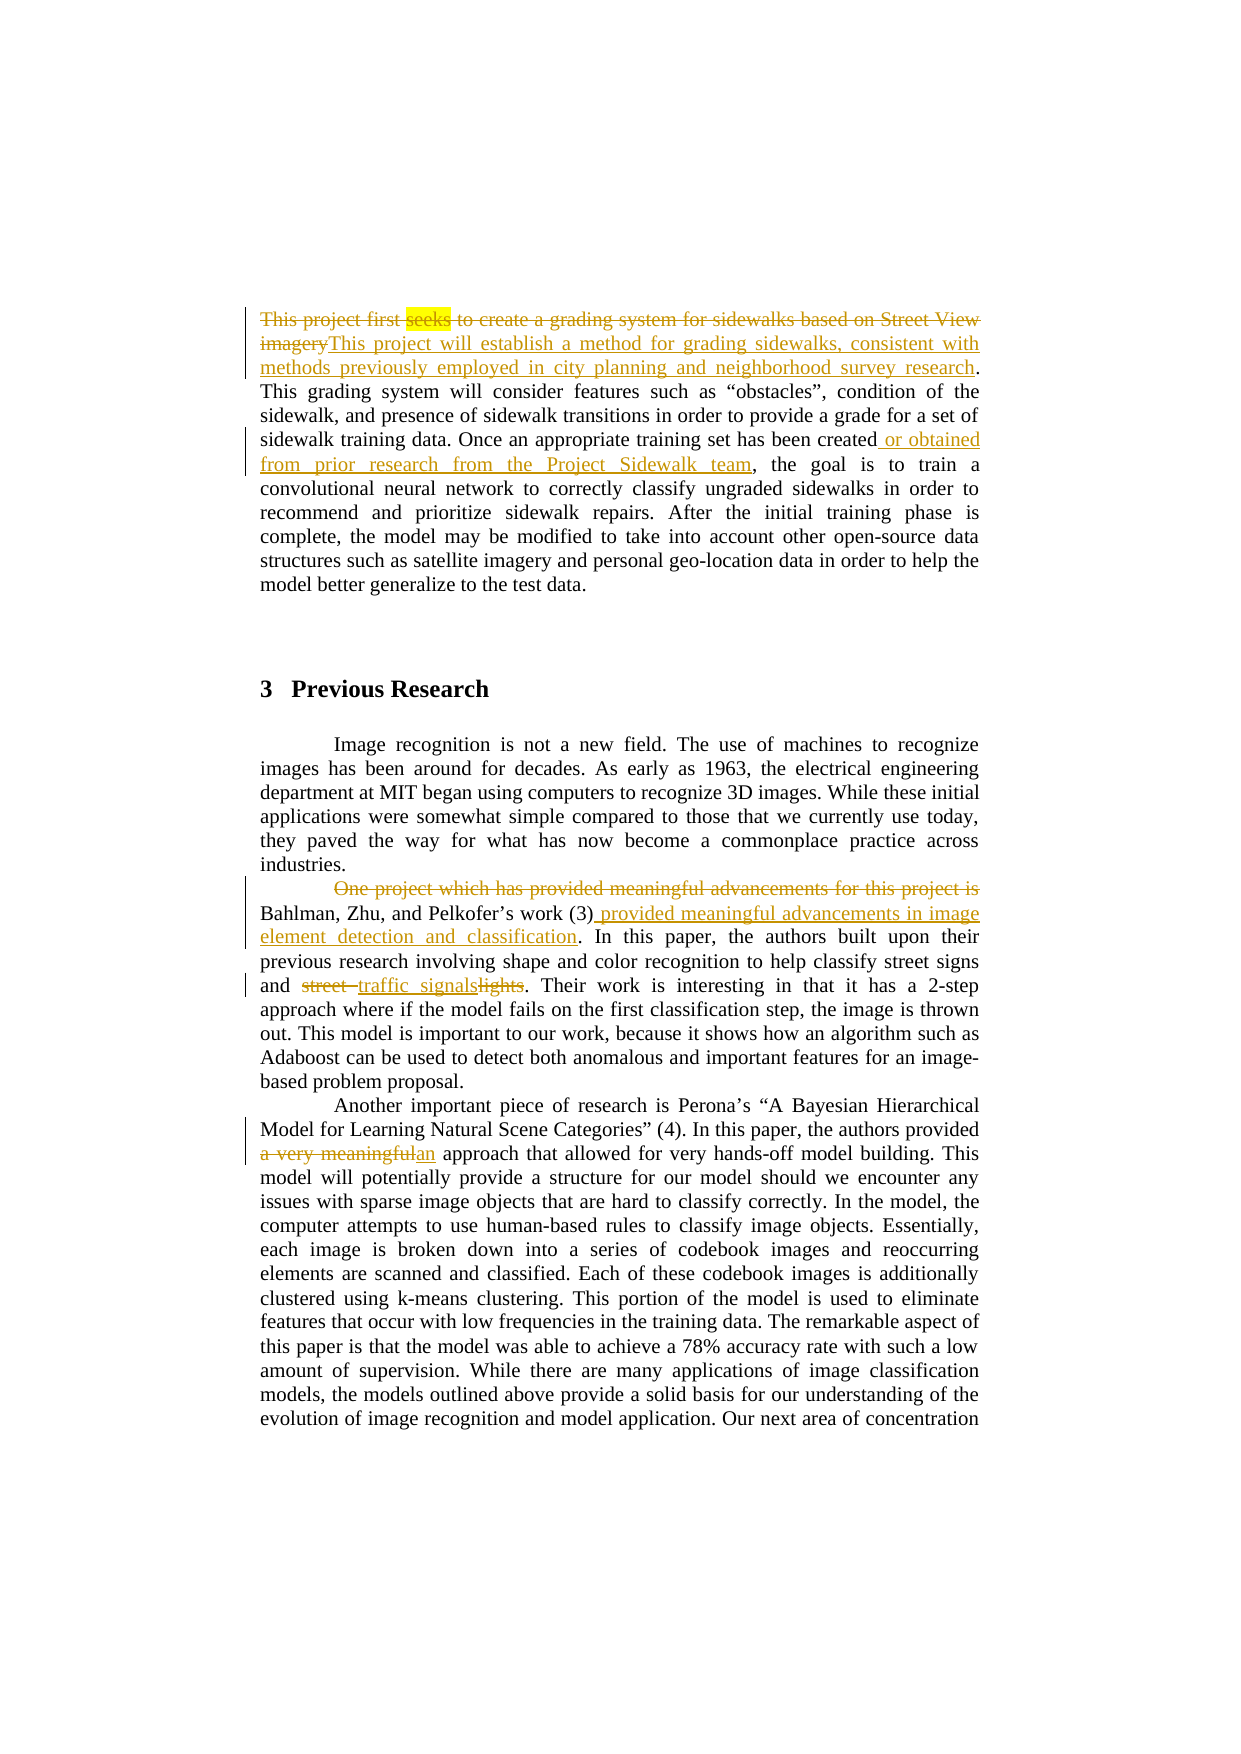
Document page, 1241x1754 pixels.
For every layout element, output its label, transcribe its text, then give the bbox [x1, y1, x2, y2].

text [260, 1093, 980, 1430]
text Bahlman, Zhu, and Pelkofer’s work (3). In this paper, the authors built upon their previous research involving shape and color recognition to help classify street signs and . Their work is interesting in that it has a 2-step approach where if the model fails on the first classification step, the image is thrown out. This model is important to our work, because it shows how an algorithm such as Adaboost can be used to detect both anomalous and important features for an image-based problem proposal. [260, 876, 980, 1093]
text Image recognition is not a new field. The use of machines to recognize images has been around for decades. As early as 1963, the electrical engineering department at MIT began using computers to recognize 3D images. While these initial applications were somewhat simple compared to those that we currently use today, they paved the way for what has now become a commonplace practice across industries. [260, 732, 980, 876]
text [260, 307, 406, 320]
text . This grading system will consider features such as “obstacles”, condition of the sidewalk, and presence of sidewalk transitions in order to provide a grade for a set of sidewalk training data. Once an appropriate training set has been created, the goal is to train a convolutional neural network to correctly classify ungraded sidewalks in order to recommend and prioritize sidewalk repairs. After the initial training phase is complete, the model may be modified to take into account other open-source data structures such as satellite imagery and personal geo-location data in order to help the model better generalize to the test data. [260, 321, 980, 596]
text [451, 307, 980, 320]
subtitle 3 Previous Research [260, 674, 980, 703]
